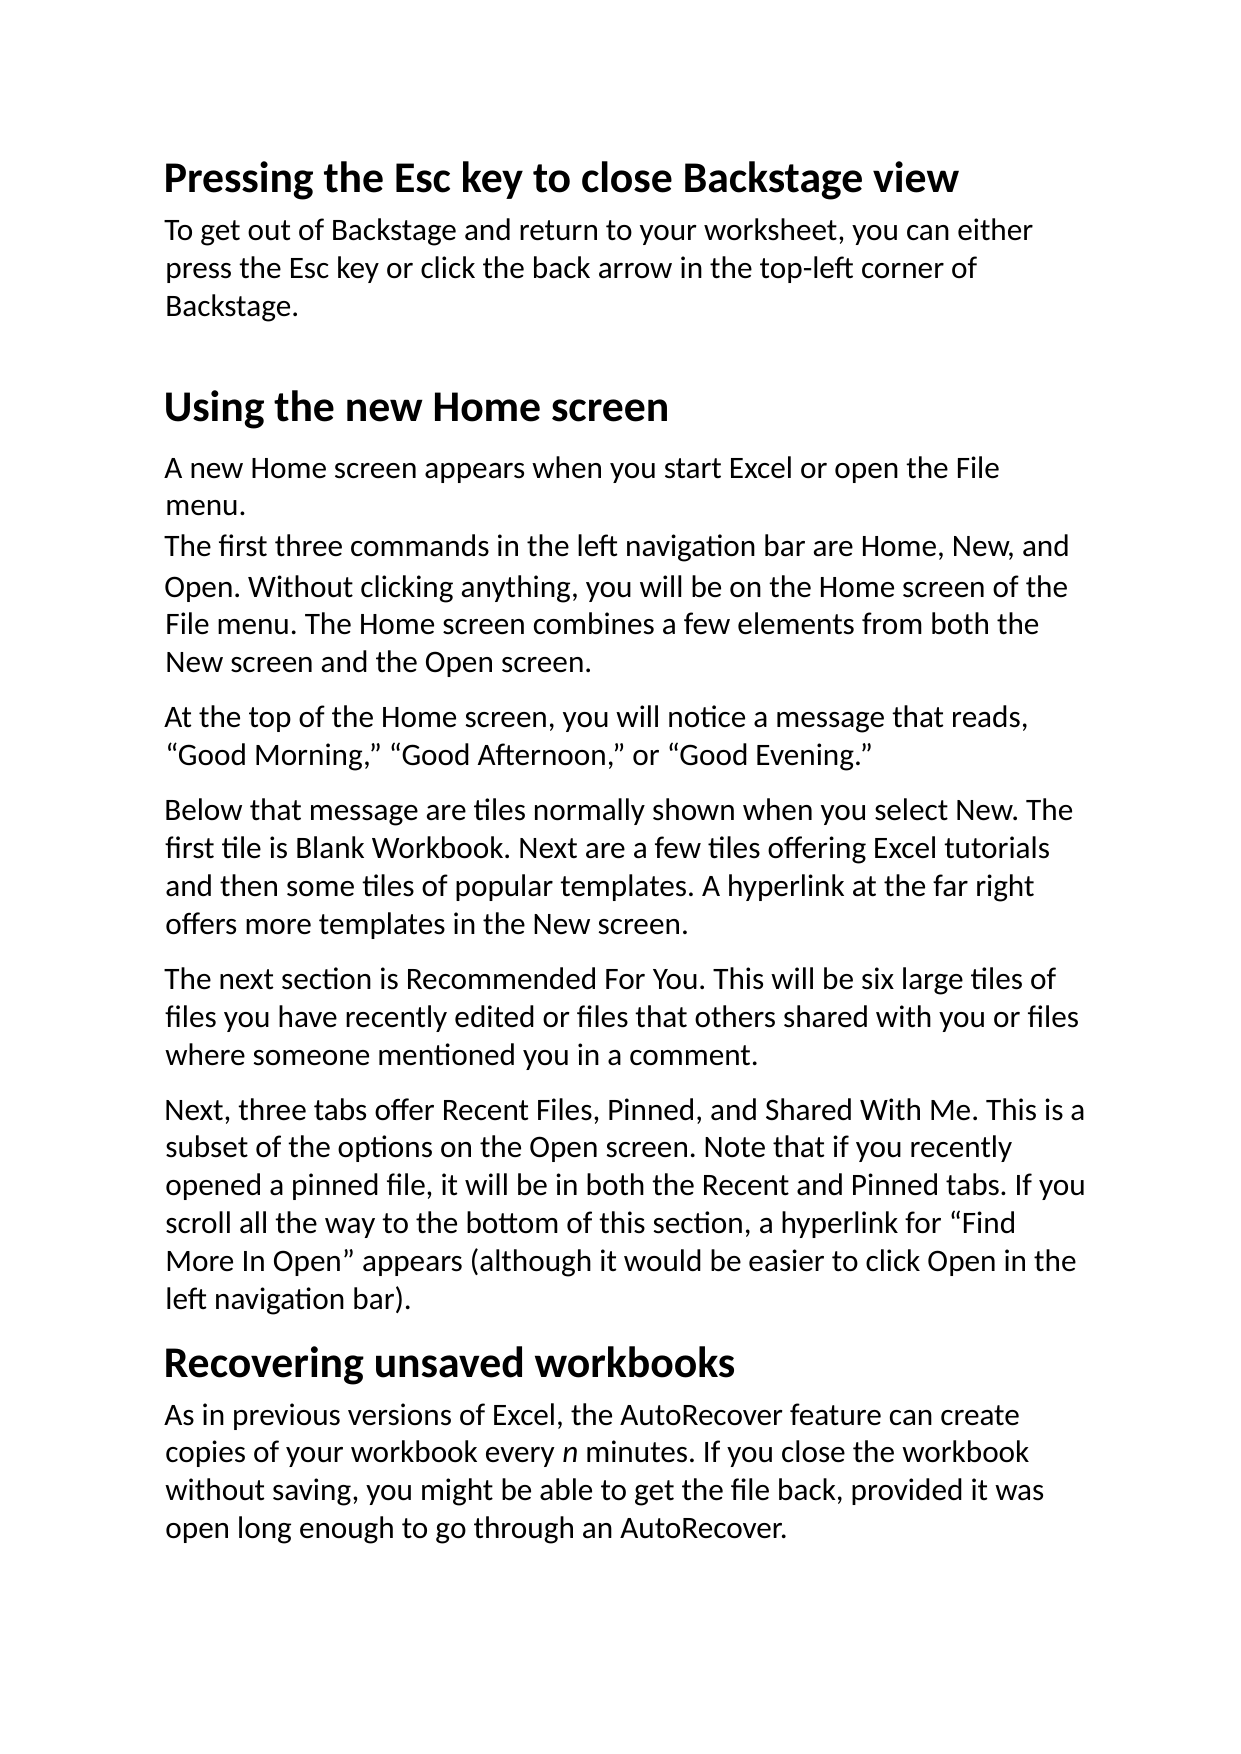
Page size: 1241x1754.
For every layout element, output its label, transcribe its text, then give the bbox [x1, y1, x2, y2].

text Below that message are tiles normally shown when you select New. The first tile is Blank Workbook. Next are a few tiles offering Excel tutorials and then some tiles of popular templates. A hyperlink at the far right offers more templates in the New screen. [164, 791, 1089, 942]
text Open. Without clicking anything, you will be on the Home screen of the File menu. The Home screen combines a few elements from both the New screen and the Open screen. [164, 567, 1089, 680]
text Pressing the Esc key to close Backstage view [163, 150, 1083, 203]
text The first three commands in the left navigation bar are Home, New, and [164, 526, 1089, 564]
text The next section is Recommended For You. This will be six large tiles of files you have recently edited or files that others shared with you or files where someone mentioned you in a comment. [164, 959, 1089, 1073]
text At the top of the Home screen, you will notice a message that reads, “Good Morning,” “Good Afternoon,” or “Good Evening.” [164, 698, 1089, 773]
text A new Home screen appears when you start Excel or open the File menu. [164, 448, 1089, 523]
text As in previous versions of Excel, the AutoRecover feature can create copies of your workbook every n minutes. If you close the workbook without saving, you might be able to get the file back, provided it was open long enough to go through an AutoRecover. [164, 1395, 1089, 1546]
text To get out of Backstage and return to your worksheet, you can either press the Esc key or click the back arrow in the top-left corner of Backstage. [164, 211, 1089, 324]
text Recovering unsaved workbooks [163, 1334, 1083, 1388]
text Using the new Home screen [163, 379, 1083, 432]
text Next, three tabs offer Recent Files, Pinned, and Shared With Me. This is a subset of the options on the Open screen. Note that if you recently opened a pinned file, it will be in both the Recent and Pinned tabs. If you scroll all the way to the bottom of this section, a hyperlink for “Find More In Open” appears (although it would be easier to click Open in the left navigation bar). [164, 1090, 1089, 1317]
